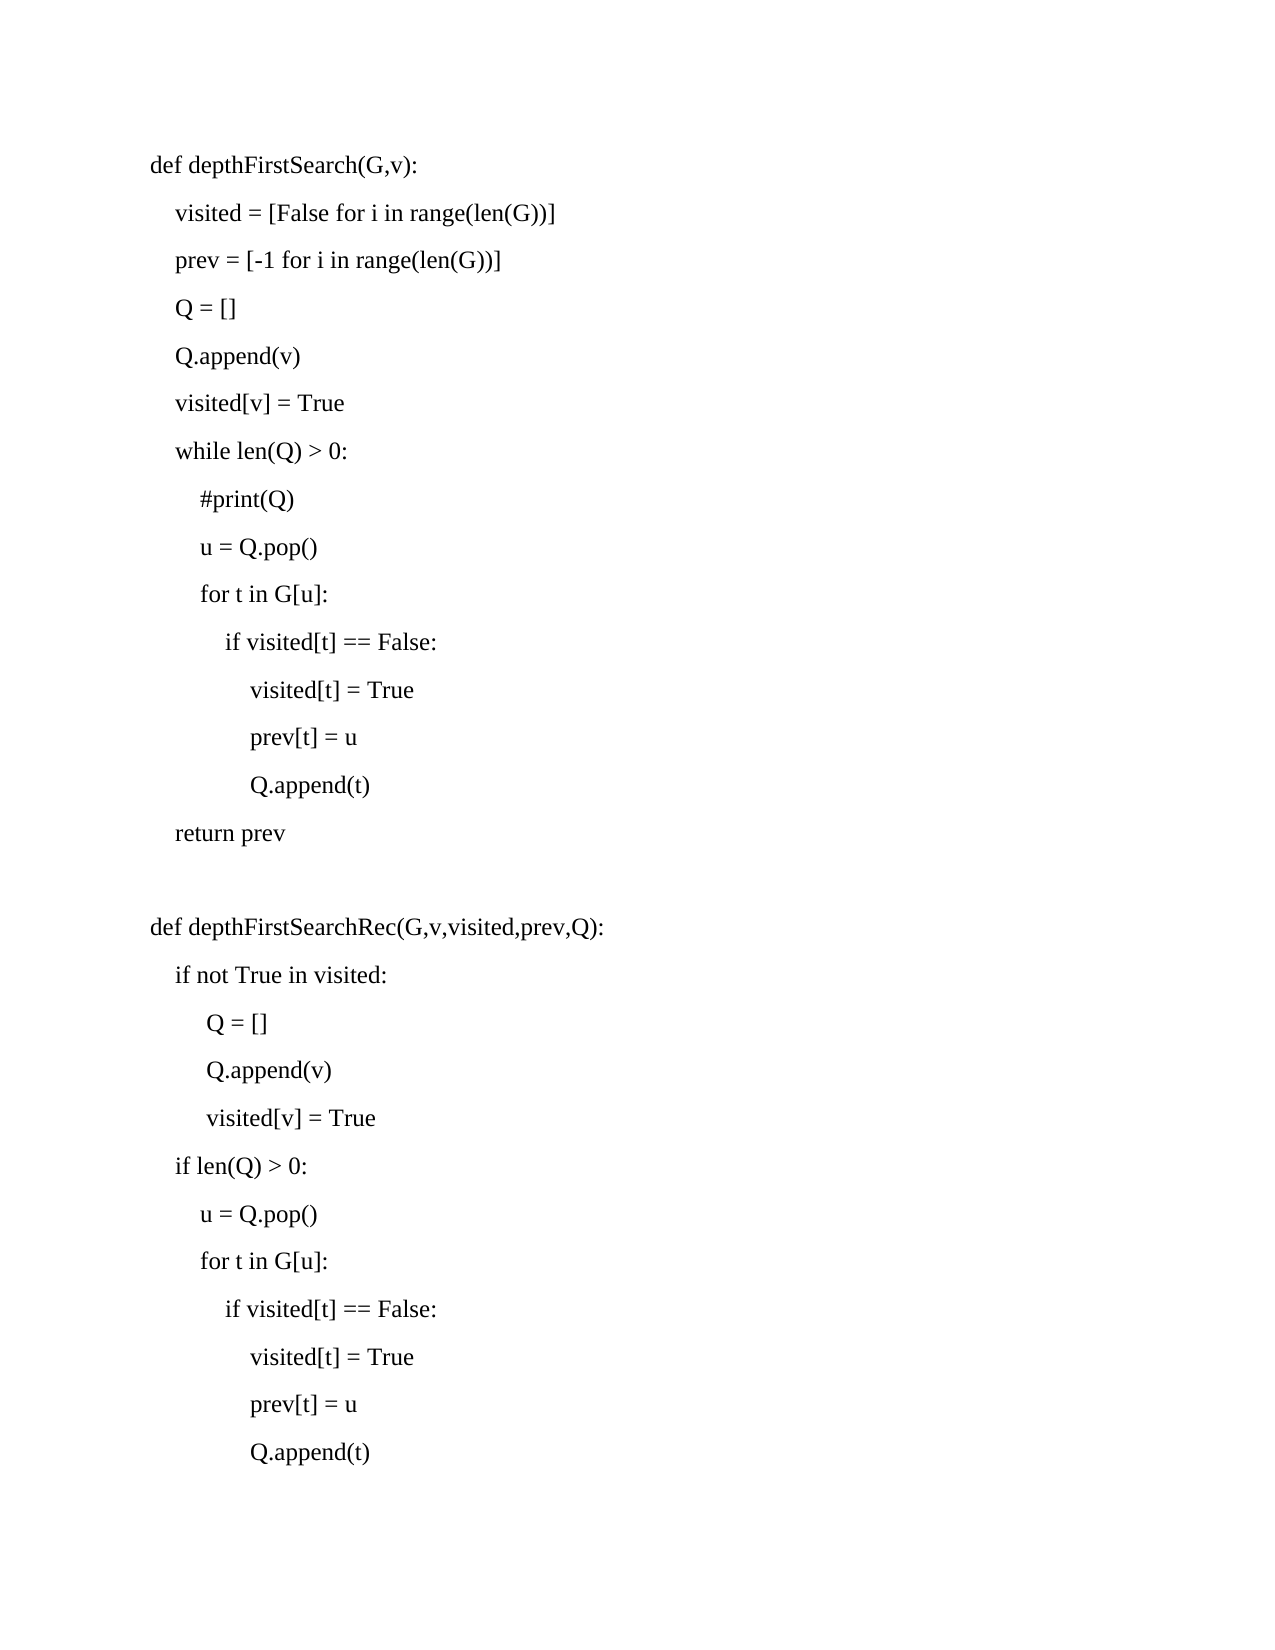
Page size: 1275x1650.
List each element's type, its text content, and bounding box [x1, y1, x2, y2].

text Q.append(t) [150, 770, 1125, 799]
text Q.append(v) [150, 1056, 1125, 1084]
text visited[v] = True [150, 388, 1125, 417]
text Q = [] [150, 293, 1125, 322]
text visited = [False for i in range(len(G))] [150, 198, 1125, 226]
text u = Q.pop() [150, 1199, 1125, 1227]
text u = Q.pop() [150, 532, 1125, 560]
text Q.append(t) [150, 1437, 1125, 1466]
text visited[v] = True [150, 1103, 1125, 1132]
text Q = [] [150, 1008, 1125, 1037]
text if visited[t] == False: [150, 1294, 1125, 1323]
text def depthFirstSearchRec(G,v,visited,prev,Q): [150, 912, 1125, 941]
text #print(Q) [150, 484, 1125, 513]
text while len(Q) > 0: [150, 436, 1125, 465]
text visited[t] = True [150, 1342, 1125, 1371]
text for t in G[u]: [150, 579, 1125, 608]
text def depthFirstSearch(G,v): [150, 150, 1125, 179]
text return prev [150, 818, 1125, 847]
text Q.append(v) [150, 341, 1125, 369]
text for t in G[u]: [150, 1246, 1125, 1275]
text prev[t] = u [150, 722, 1125, 751]
text if len(Q) > 0: [150, 1151, 1125, 1180]
text if not True in visited: [150, 960, 1125, 989]
text visited[t] = True [150, 675, 1125, 703]
text prev[t] = u [150, 1389, 1125, 1418]
text prev = [-1 for i in range(len(G))] [150, 245, 1125, 274]
text if visited[t] == False: [150, 627, 1125, 656]
